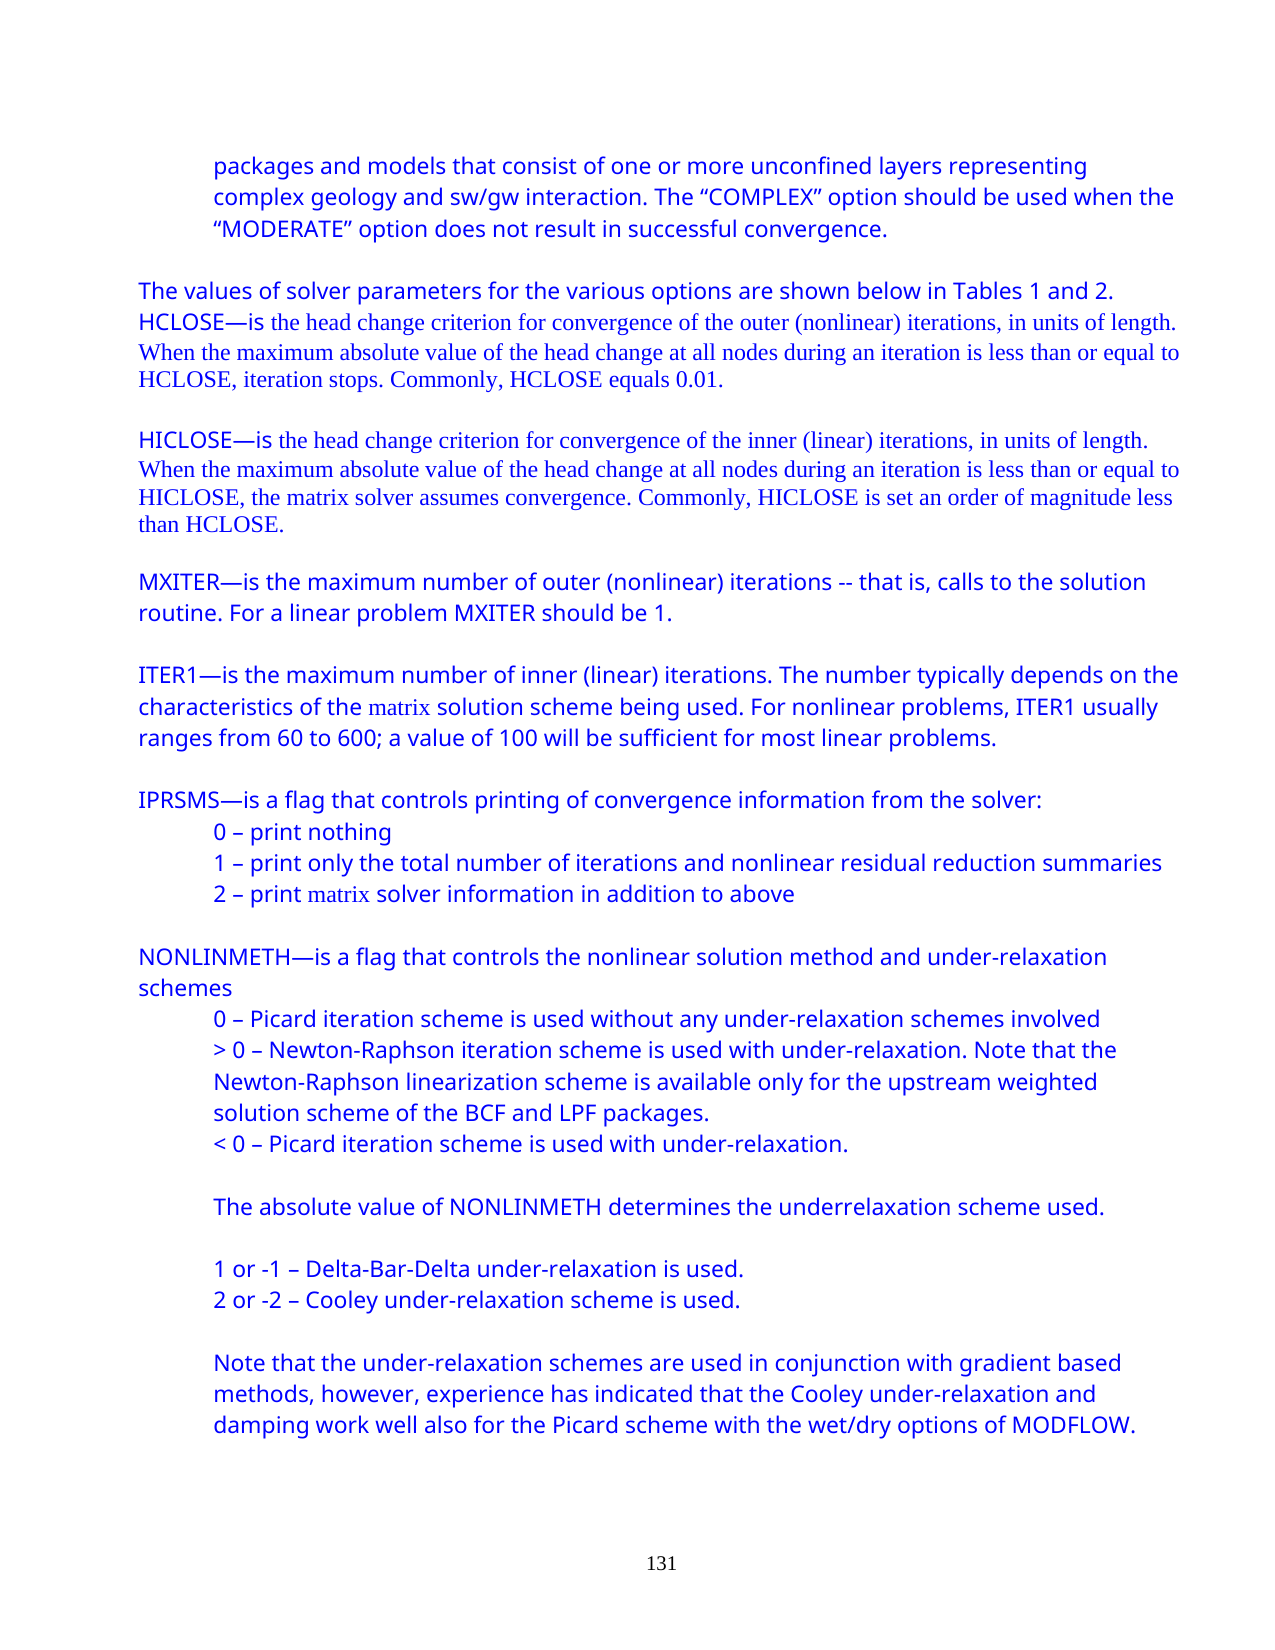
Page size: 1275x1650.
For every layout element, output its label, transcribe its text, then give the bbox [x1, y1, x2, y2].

text Note that the under-relaxation schemes are used in conjunction with gradient based methods, however, experience has indicated that the Cooley under-relaxation and damping work well also for the Picard scheme with the wet/dry options of MODFLOW. [213, 1347, 1185, 1441]
text IPRSMS—is a flag that controls printing of convergence information from the solver: [138, 784, 1185, 816]
text < 0 – Picard iteration scheme is used with under-relaxation. [213, 1128, 1185, 1159]
text MXITER—is the maximum number of outer (nonlinear) iterations -- that is, calls to the solution routine. For a linear problem MXITER should be 1. [138, 566, 1185, 628]
text 1 – print only the total number of iterations and nonlinear residual reduction summaries [138, 847, 1185, 878]
text The values of solver parameters for the various options are shown below in Tables 1 and 2. [138, 275, 1185, 306]
text The absolute value of NONLINMETH determines the underrelaxation scheme used. [213, 1191, 1185, 1222]
text 2 – print matrix solver information in addition to above [138, 878, 1185, 909]
text > 0 – Newton-Raphson iteration scheme is used with under-relaxation. Note that the Newton-Raphson linearization scheme is available only for the upstream weighted solution scheme of the BCF and LPF packages. [213, 1034, 1185, 1128]
text 0 – print nothing [138, 816, 1185, 847]
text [213, 150, 1185, 244]
text 1 or -1 – Delta-Bar-Delta under-relaxation is used. [213, 1253, 1185, 1284]
text 0 – Picard iteration scheme is used without any under-relaxation schemes involved [138, 1003, 1185, 1034]
text HICLOSE—is the head change criterion for convergence of the inner (linear) iterations, in units of length. When the maximum absolute value of the head change at all nodes during an iteration is less than or equal to HICLOSE, the matrix solver assumes convergence. Commonly, HICLOSE is set an order of magnitude less than HCLOSE. [138, 424, 1185, 538]
text NONLINMETH—is a flag that controls the nonlinear solution method and under-relaxation schemes [138, 941, 1185, 1003]
text 2 or -2 – Cooley under-relaxation scheme is used. [213, 1284, 1185, 1316]
text ITER1—is the maximum number of inner (linear) iterations. The number typically depends on the characteristics of the matrix solution scheme being used. For nonlinear problems, ITER1 usually ranges from 60 to 600; a value of 100 will be sufficient for most linear problems. [138, 659, 1185, 753]
text HCLOSE—is the head change criterion for convergence of the outer (nonlinear) iterations, in units of length. When the maximum absolute value of the head change at all nodes during an iteration is less than or equal to HCLOSE, iteration stops. Commonly, HCLOSE equals 0.01. [138, 306, 1185, 393]
